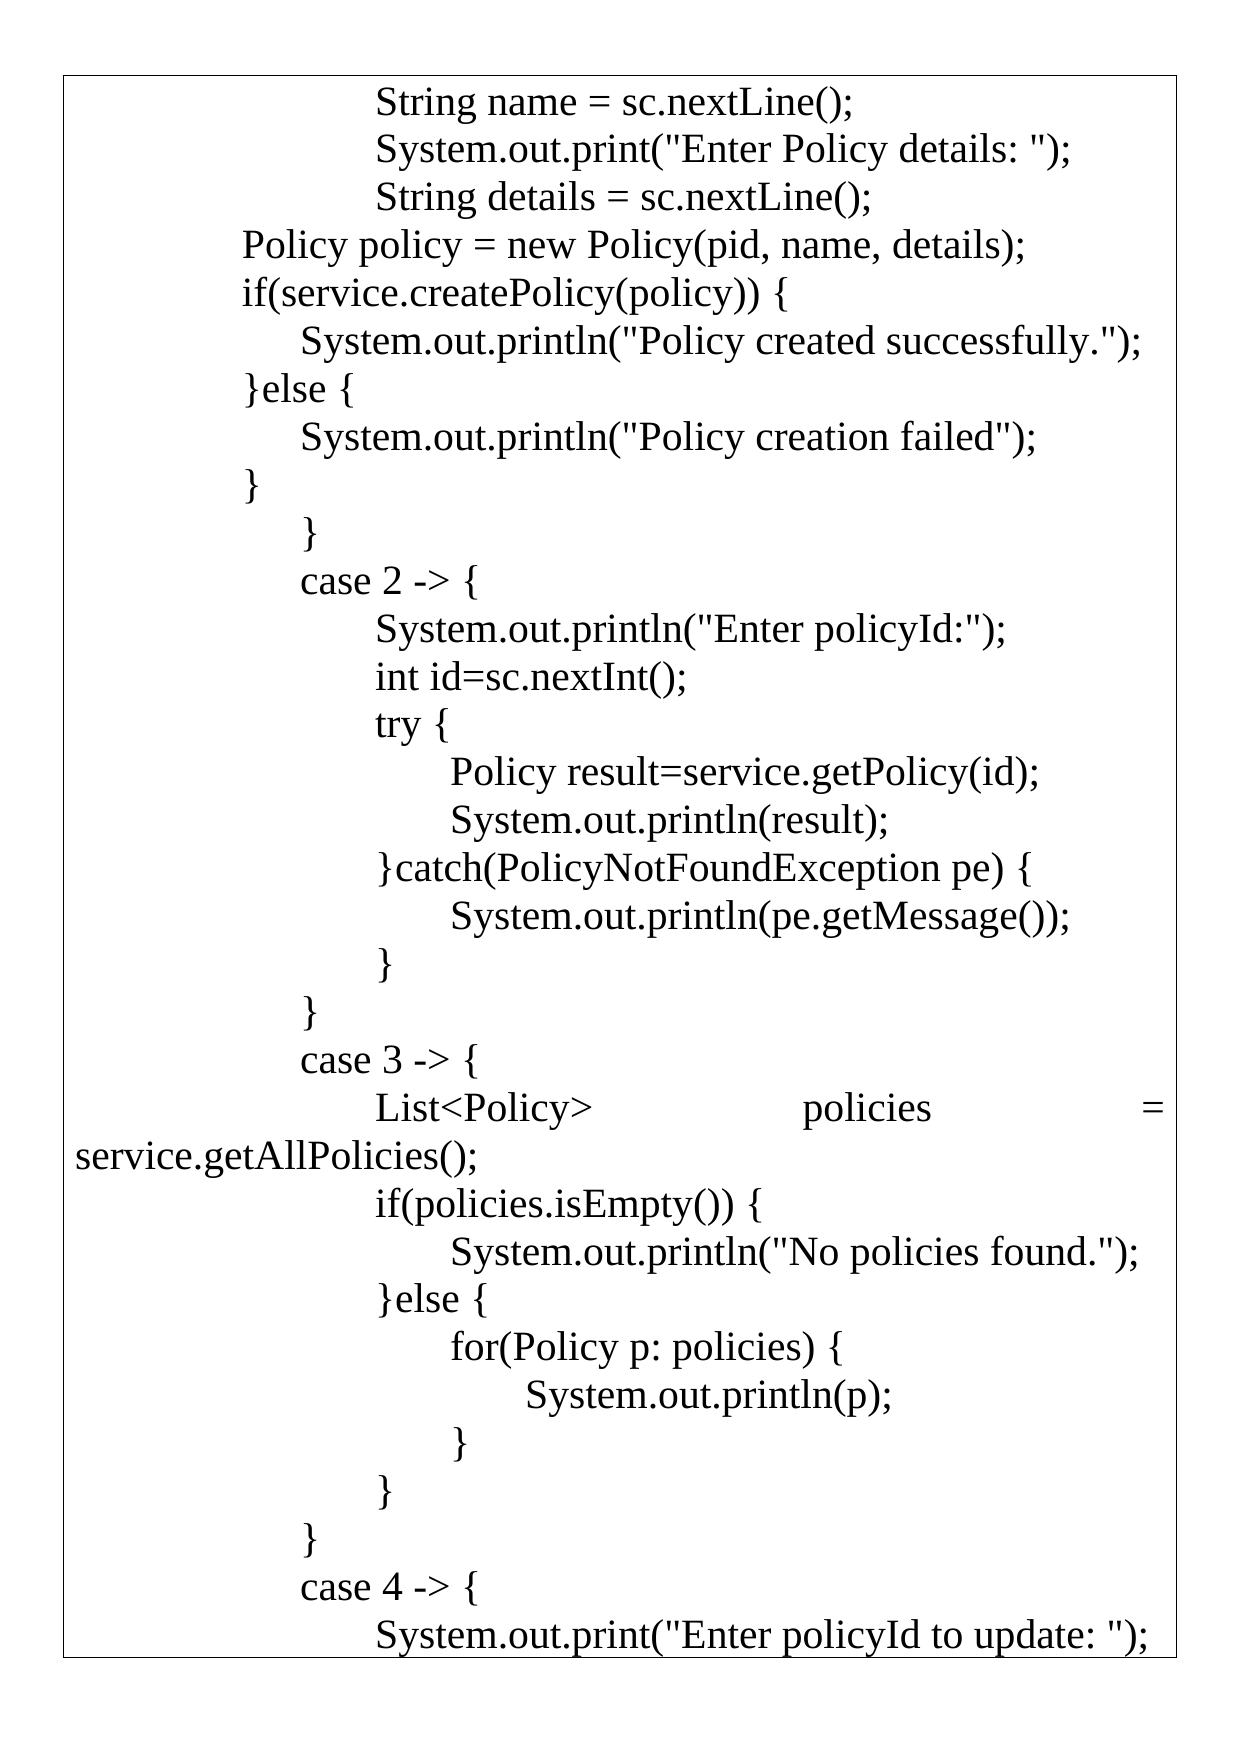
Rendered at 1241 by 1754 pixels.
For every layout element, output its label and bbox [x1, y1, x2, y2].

table_header [64, 76, 1176, 1657]
